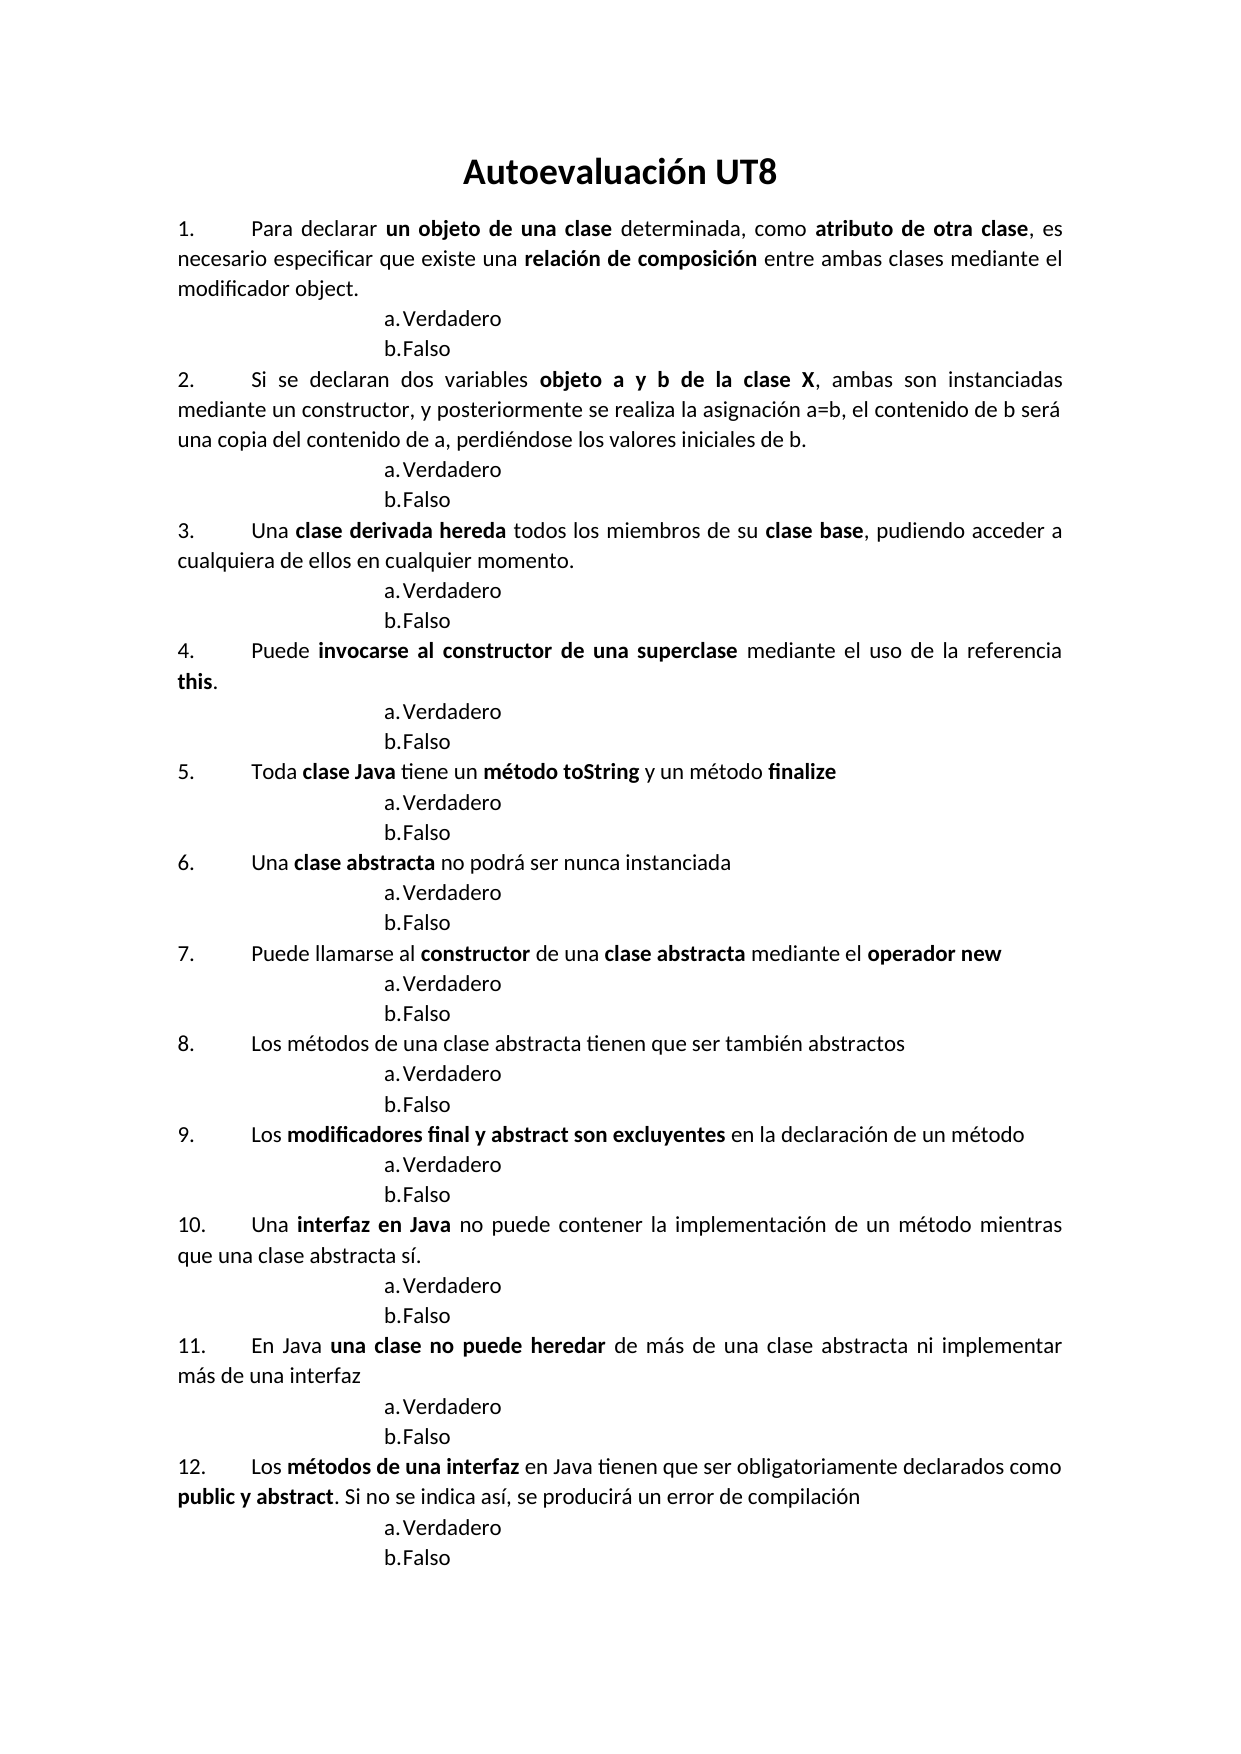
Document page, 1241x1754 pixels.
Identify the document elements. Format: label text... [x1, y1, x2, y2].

text Autoevaluación UT8 [177, 148, 1063, 193]
list Verdadero [384, 1150, 1063, 1178]
list Verdadero [384, 1271, 1063, 1299]
list Una clase abstracta no podrá ser nunca instanciada [177, 848, 1063, 876]
list Verdadero [384, 969, 1063, 997]
list Puede invocarse al constructor de una superclase mediante el uso de la referencia this. [177, 637, 1063, 695]
list Una interfaz en Java no puede contener la implementación de un método mientras que una clase abstracta sí. [177, 1211, 1063, 1269]
list Verdadero [384, 576, 1063, 604]
list Falso [384, 818, 1063, 846]
list Falso [384, 1543, 1063, 1571]
list Verdadero [384, 1059, 1063, 1088]
list Verdadero [384, 455, 1063, 483]
list Falso [384, 606, 1063, 634]
list Verdadero [384, 788, 1063, 816]
list En Java una clase no puede heredar de más de una clase abstracta ni implementar más de una interfaz [177, 1331, 1063, 1390]
list Falso [384, 1301, 1063, 1329]
list Puede llamarse al constructor de una clase abstracta mediante el operador new [177, 939, 1063, 967]
list Verdadero [384, 1513, 1063, 1541]
list Falso [384, 727, 1063, 755]
list Falso [384, 1422, 1063, 1450]
list Una clase derivada hereda todos los miembros de su clase base, pudiendo acceder a cualquiera de ellos en cualquier momento. [177, 516, 1063, 574]
list Los modificadores final y abstract son excluyentes en la declaración de un método [177, 1120, 1063, 1148]
list Falso [384, 999, 1063, 1027]
list Verdadero [384, 304, 1063, 332]
list Falso [384, 334, 1063, 363]
list Los métodos de una clase abstracta tienen que ser también abstractos [177, 1029, 1063, 1057]
list Falso [384, 486, 1063, 514]
list Para declarar un objeto de una clase determinada, como atributo de otra clase, es necesario especificar que existe una relación de composición entre ambas clases mediante el modificador object. [177, 214, 1063, 302]
list Falso [384, 908, 1063, 937]
list Verdadero [384, 1392, 1063, 1420]
list Falso [384, 1090, 1063, 1118]
list Verdadero [384, 878, 1063, 906]
list Verdadero [384, 697, 1063, 725]
list Si se declaran dos variables objeto a y b de la clase X, ambas son instanciadas mediante un constructor, y posteriormente se realiza la asignación a=b, el contenido de b será una copia del contenido de a, perdiéndose los valores iniciales de b. [177, 365, 1063, 453]
list Toda clase Java tiene un método toString y un método finalize [177, 757, 1063, 786]
list Los métodos de una interfaz en Java tienen que ser obligatoriamente declarados como public y abstract. Si no se indica así, se producirá un error de compilación [177, 1452, 1063, 1511]
list Falso [384, 1180, 1063, 1208]
